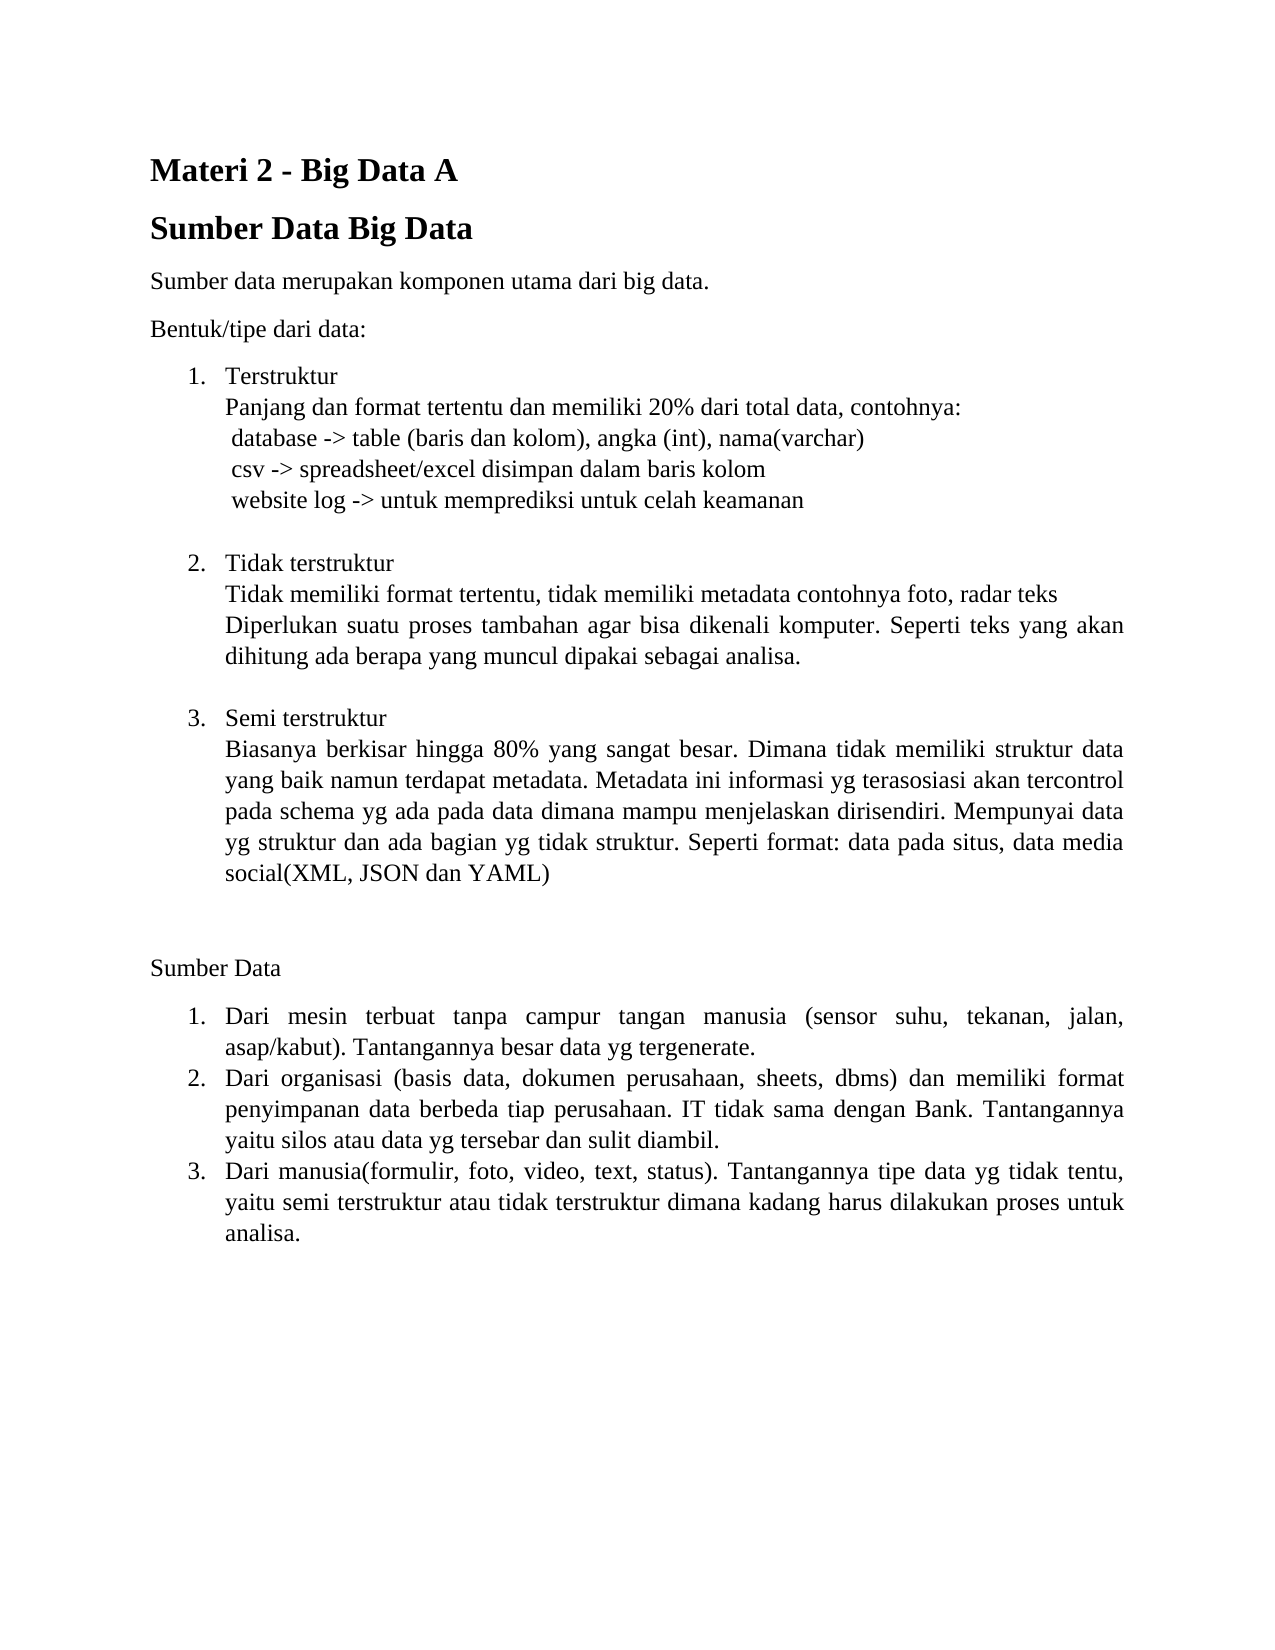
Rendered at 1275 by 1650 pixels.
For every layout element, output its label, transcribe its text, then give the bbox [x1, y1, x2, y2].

text Sumber Data Big Data [150, 208, 1125, 246]
list Diperlukan suatu proses tambahan agar bisa dikenali komputer. Seperti teks yang akan dihitung ada berapa yang muncul dipakai sebagai analisa. [225, 610, 1125, 669]
text Materi 2 - Big Data A [150, 150, 1125, 188]
text Bentuk/tipe dari data: [150, 314, 1125, 342]
list Tidak memiliki format tertentu, tidak memiliki metadata contohnya foto, radar teks [225, 579, 1125, 607]
list Dari mesin terbuat tanpa campur tangan manusia (sensor suhu, tekanan, jalan, asap/kabut). Tantangannya besar data yg tergenerate. [187, 1001, 1125, 1061]
list Semi terstruktur [187, 703, 1125, 732]
list Biasanya berkisar hingga 80% yang sangat besar. Dimana tidak memiliki struktur data yang baik namun terdapat metadata. Metadata ini informasi yg terasosiasi akan tercontrol pada schema yg ada pada data dimana mampu menjelaskan dirisendiri. Mempunyai data yg struktur dan ada bagian yg tidak struktur. Seperti format: data pada situs, data media social(XML, JSON dan YAML) [225, 734, 1125, 887]
list Panjang dan format tertentu dan memiliki 20% dari total data, contohnya: [225, 392, 1125, 421]
list website log -> untuk memprediksi untuk celah keamanan [225, 486, 1125, 514]
list Dari organisasi (basis data, dokumen perusahaan, sheets, dbms) dan memiliki format penyimpanan data berbeda tiap perusahaan. IT tidak sama dengan Bank. Tantangannya yaitu silos atau data yg tersebar dan sulit diambil. [187, 1063, 1125, 1154]
list Terstruktur [187, 361, 1125, 390]
list csv -> spreadsheet/excel disimpan dalam baris kolom [225, 454, 1125, 483]
text Sumber data merupakan komponen utama dari big data. [150, 266, 1125, 295]
text Sumber Data [150, 953, 1125, 982]
list Tidak terstruktur [187, 548, 1125, 576]
list database -> table (baris dan kolom), angka (int), nama(varchar) [225, 423, 1125, 452]
list Dari manusia(formulir, foto, video, text, status). Tantangannya tipe data yg tidak tentu, yaitu semi terstruktur atau tidak terstruktur dimana kadang harus dilakukan proses untuk analisa. [187, 1156, 1125, 1247]
